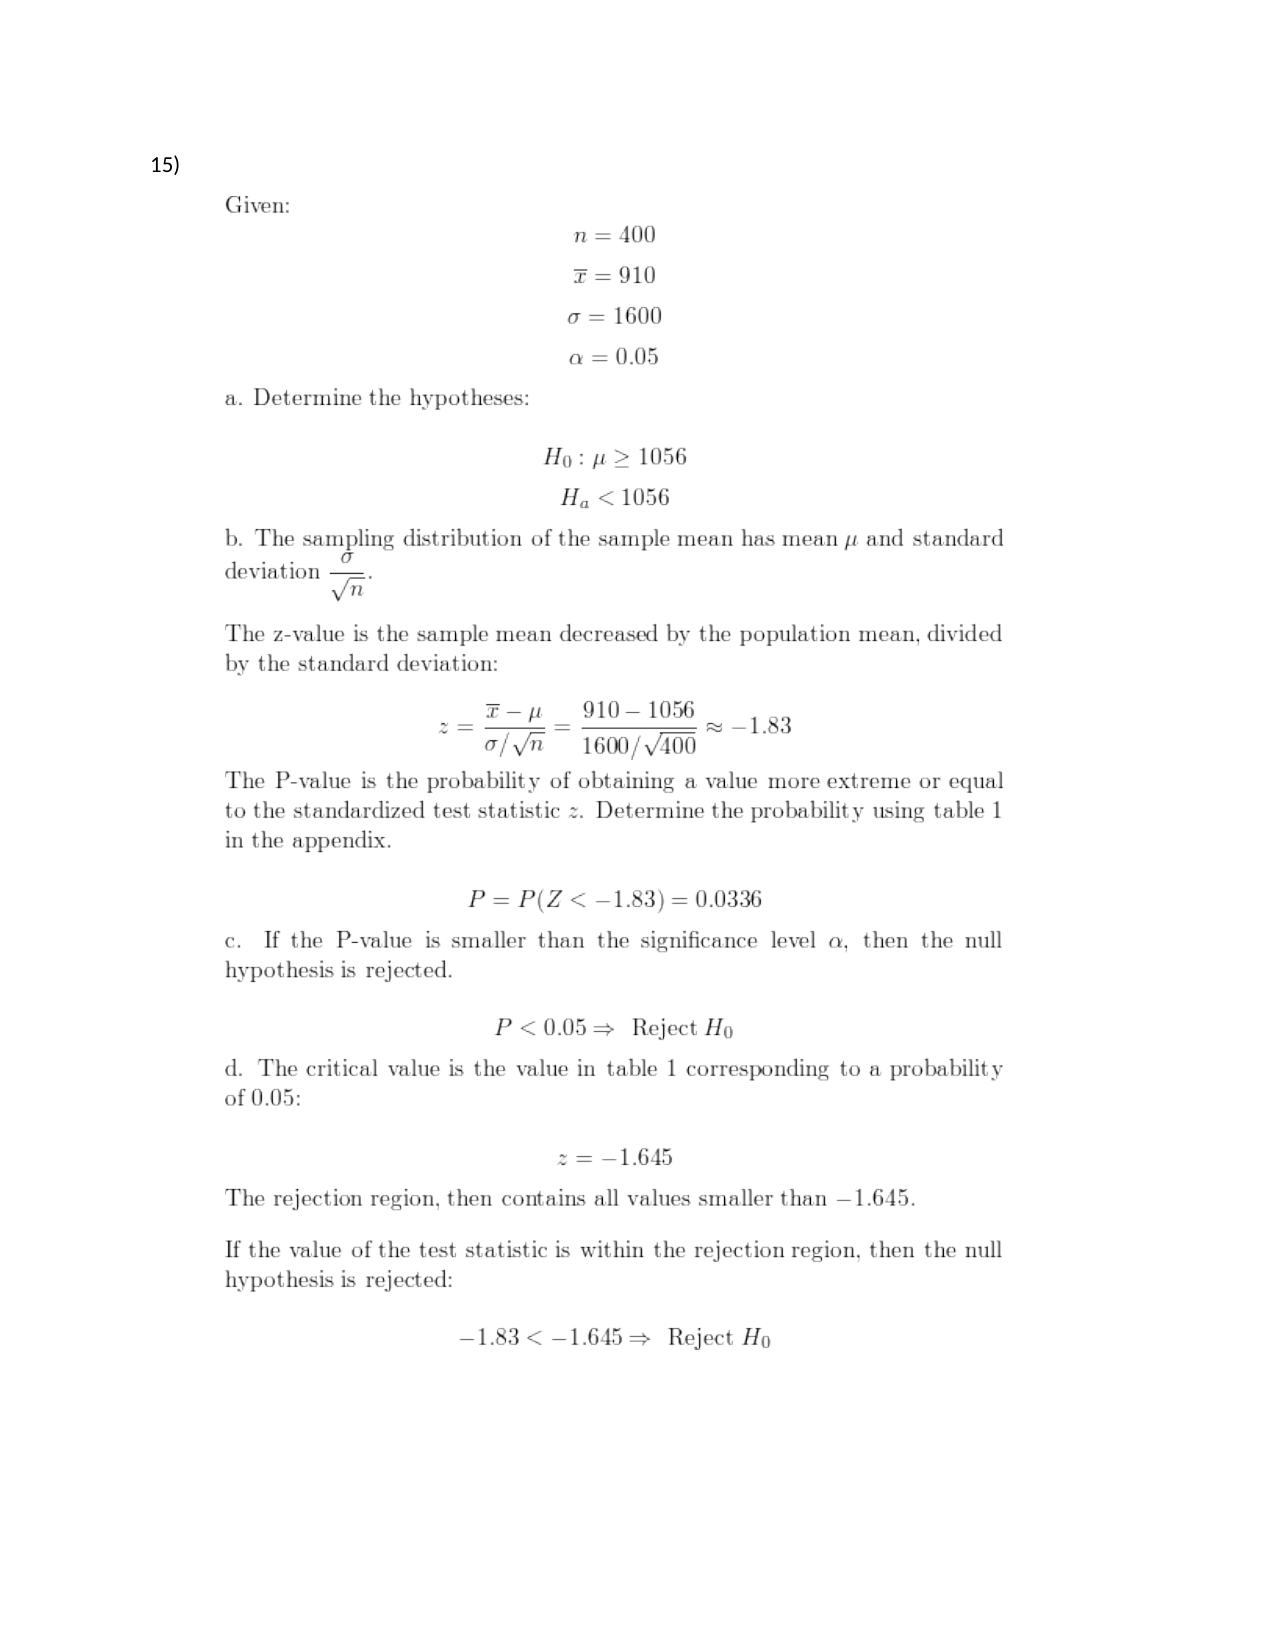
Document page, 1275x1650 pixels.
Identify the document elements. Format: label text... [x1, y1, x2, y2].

text 15) [150, 150, 1125, 178]
picture [225, 196, 1004, 1350]
